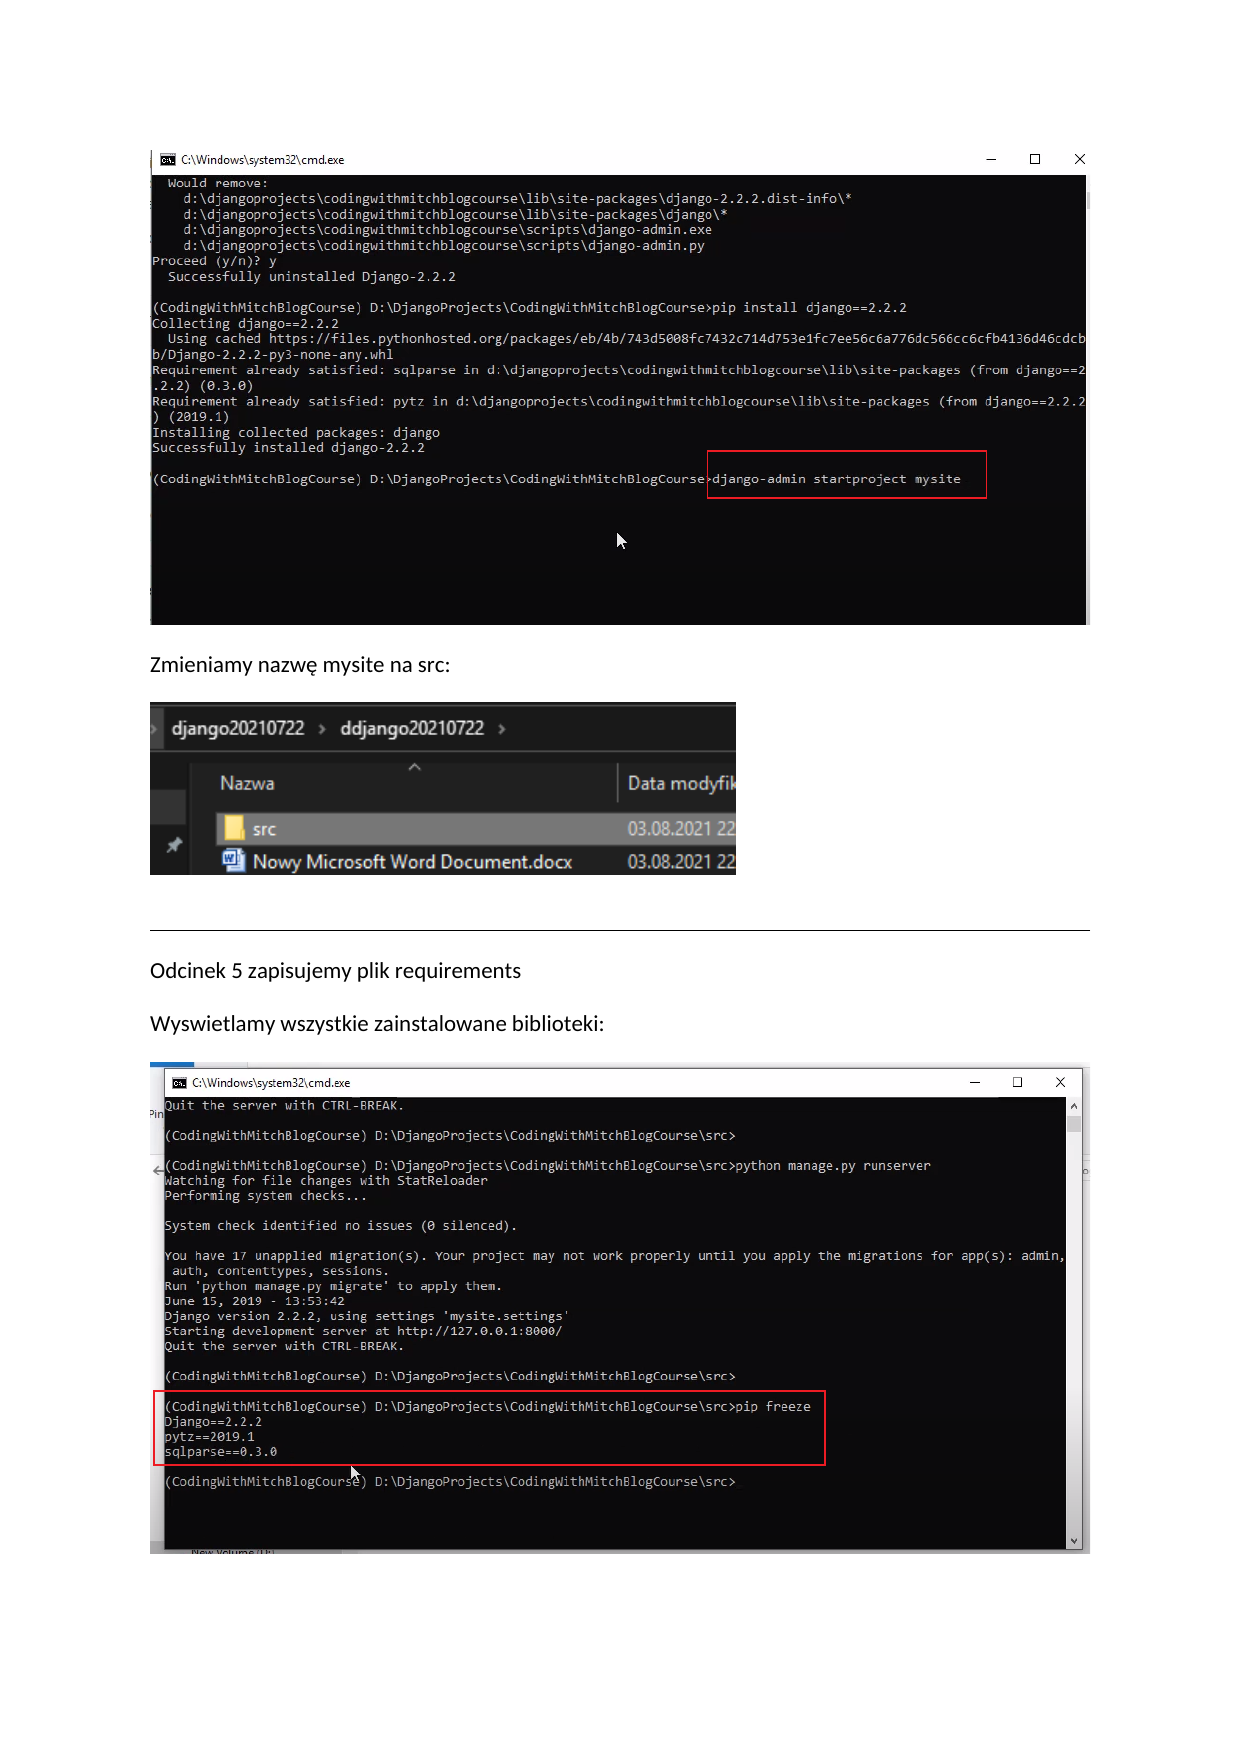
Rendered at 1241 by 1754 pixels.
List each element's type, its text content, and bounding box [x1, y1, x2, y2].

text Wyswietlamy wszystkie zainstalowane biblioteki: [150, 1009, 1090, 1037]
picture [150, 702, 736, 875]
text Odcinek 5 zapisujemy plik requirements [150, 956, 1090, 984]
picture [150, 1062, 1091, 1554]
text Zmieniamy nazwę mysite na src: [150, 650, 1090, 678]
picture [150, 150, 1091, 625]
